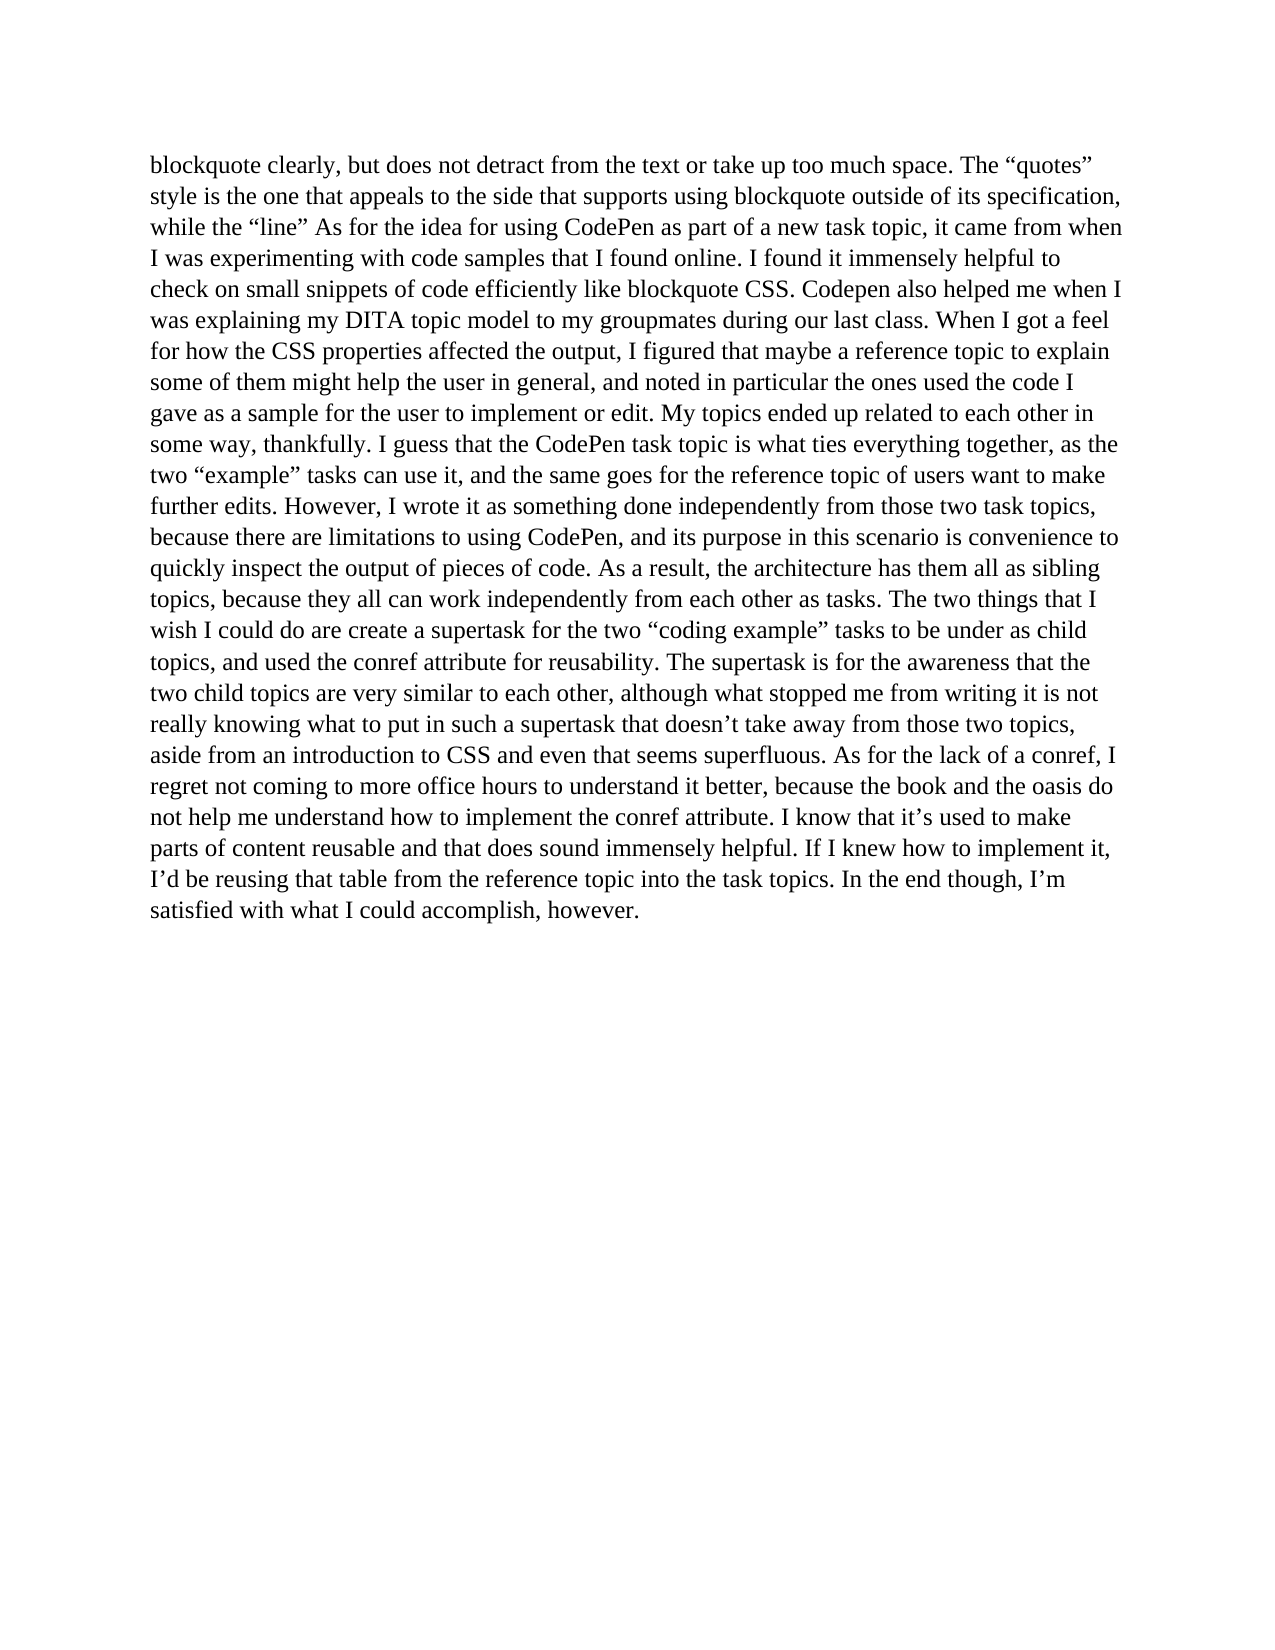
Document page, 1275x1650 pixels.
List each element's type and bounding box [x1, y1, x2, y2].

text [150, 150, 1125, 924]
